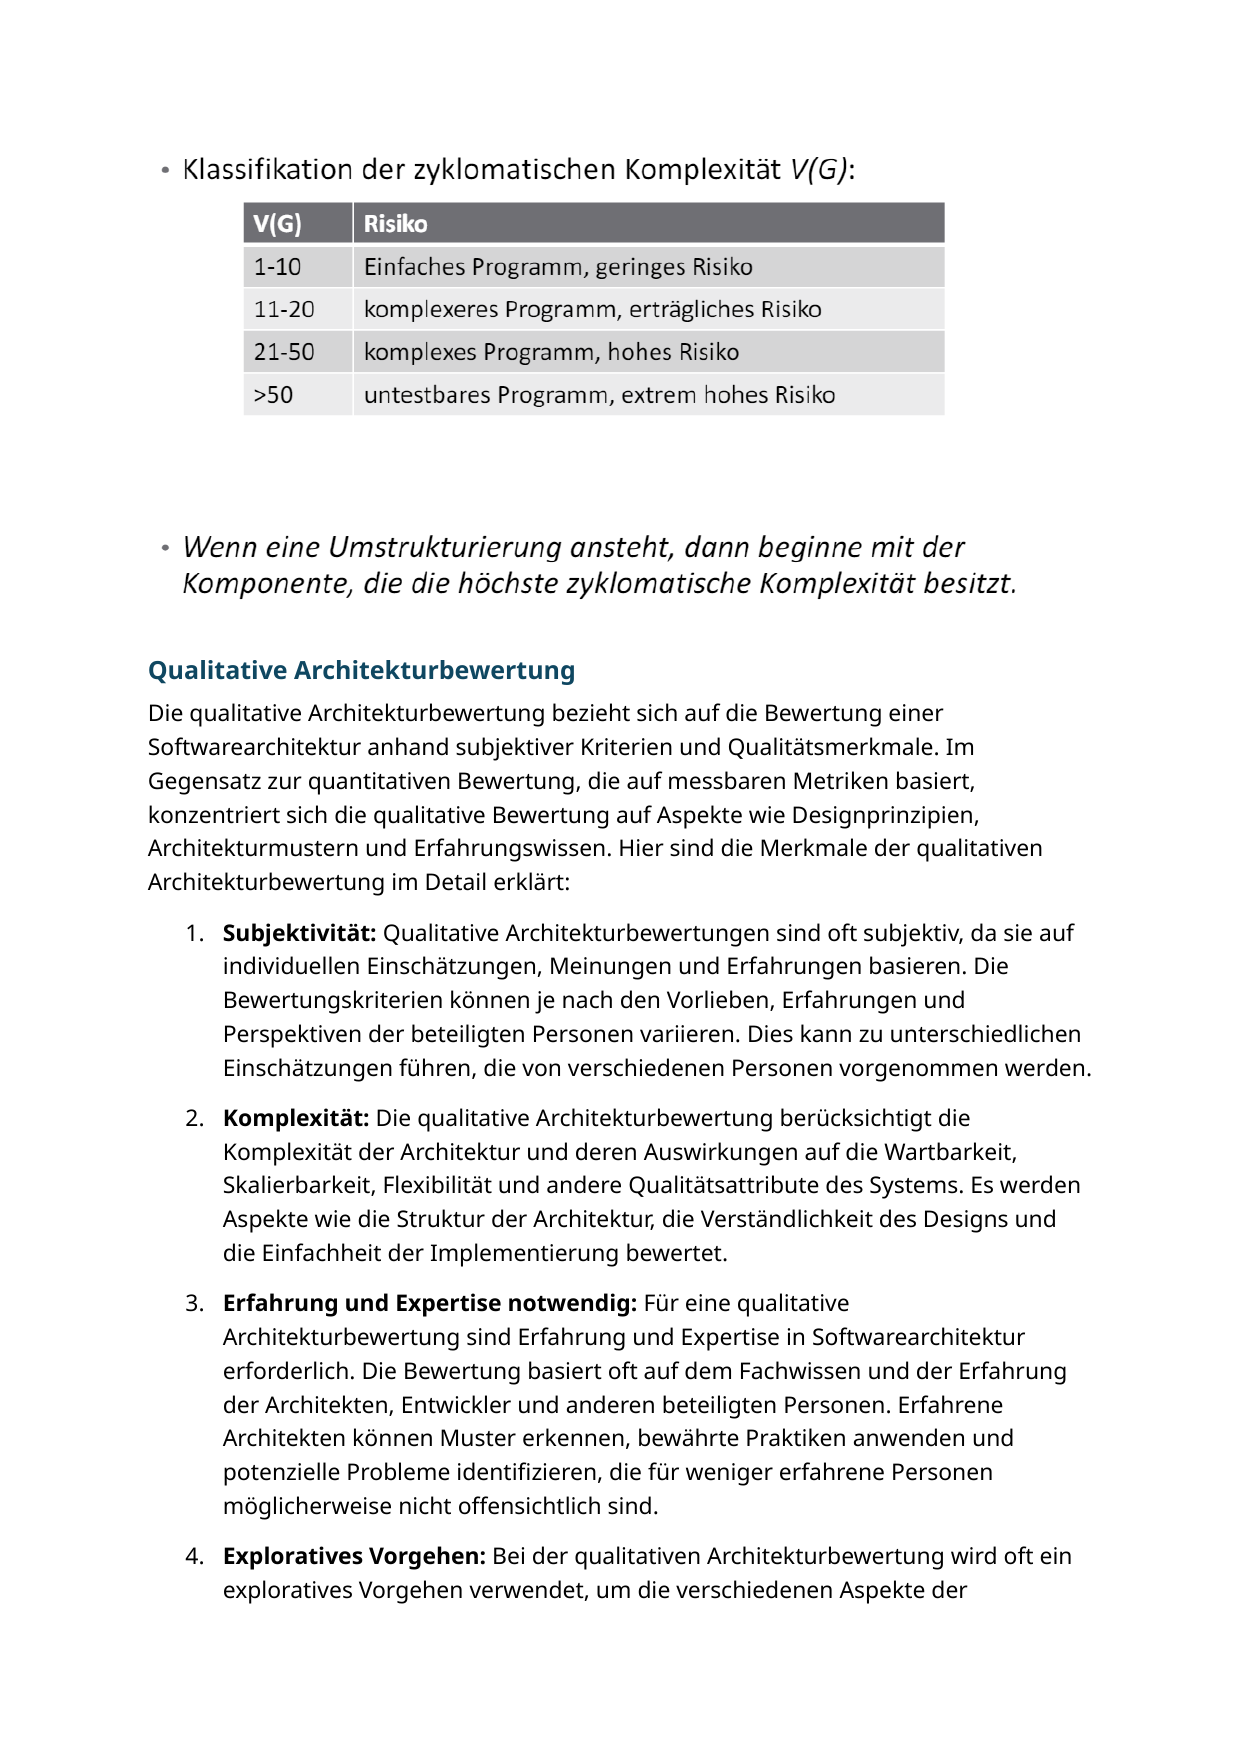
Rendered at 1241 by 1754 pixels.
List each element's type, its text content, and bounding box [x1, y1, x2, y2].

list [185, 1540, 1093, 1605]
text Die qualitative Architekturbewertung bezieht sich auf die Bewertung einer Softwarearchitektur anhand subjektiver Kriterien und Qualitätsmerkmale. Im Gegensatz zur quantitativen Bewertung, die auf messbaren Metriken basiert, konzentriert sich die qualitative Bewertung auf Aspekte wie Designprinzipien, Architekturmustern und Erfahrungswissen. Hier sind die Merkmale der qualitativen Architekturbewertung im Detail erklärt: [148, 697, 1093, 897]
subtitle Qualitative Architekturbewertung [148, 652, 1093, 686]
list Subjektivität: Qualitative Architekturbewertungen sind oft subjektiv, da sie auf individuellen Einschätzungen, Meinungen und Erfahrungen basieren. Die Bewertungskriterien können je nach den Vorlieben, Erfahrungen und Perspektiven der beteiligten Personen variieren. Dies kann zu unterschiedlichen Einschätzungen führen, die von verschiedenen Personen vorgenommen werden. [185, 917, 1093, 1083]
picture [147, 147, 1025, 613]
list Erfahrung und Expertise notwendig: Für eine qualitative Architekturbewertung sind Erfahrung und Expertise in Softwarearchitektur erforderlich. Die Bewertung basiert oft auf dem Fachwissen und der Erfahrung der Architekten, Entwickler und anderen beteiligten Personen. Erfahrene Architekten können Muster erkennen, bewährte Praktiken anwenden und potenzielle Probleme identifizieren, die für weniger erfahrene Personen möglicherweise nicht offensichtlich sind. [185, 1287, 1093, 1521]
list Komplexität: Die qualitative Architekturbewertung berücksichtigt die Komplexität der Architektur und deren Auswirkungen auf die Wartbarkeit, Skalierbarkeit, Flexibilität und andere Qualitätsattribute des Systems. Es werden Aspekte wie die Struktur der Architektur, die Verständlichkeit des Designs und die Einfachheit der Implementierung bewertet. [185, 1102, 1093, 1268]
